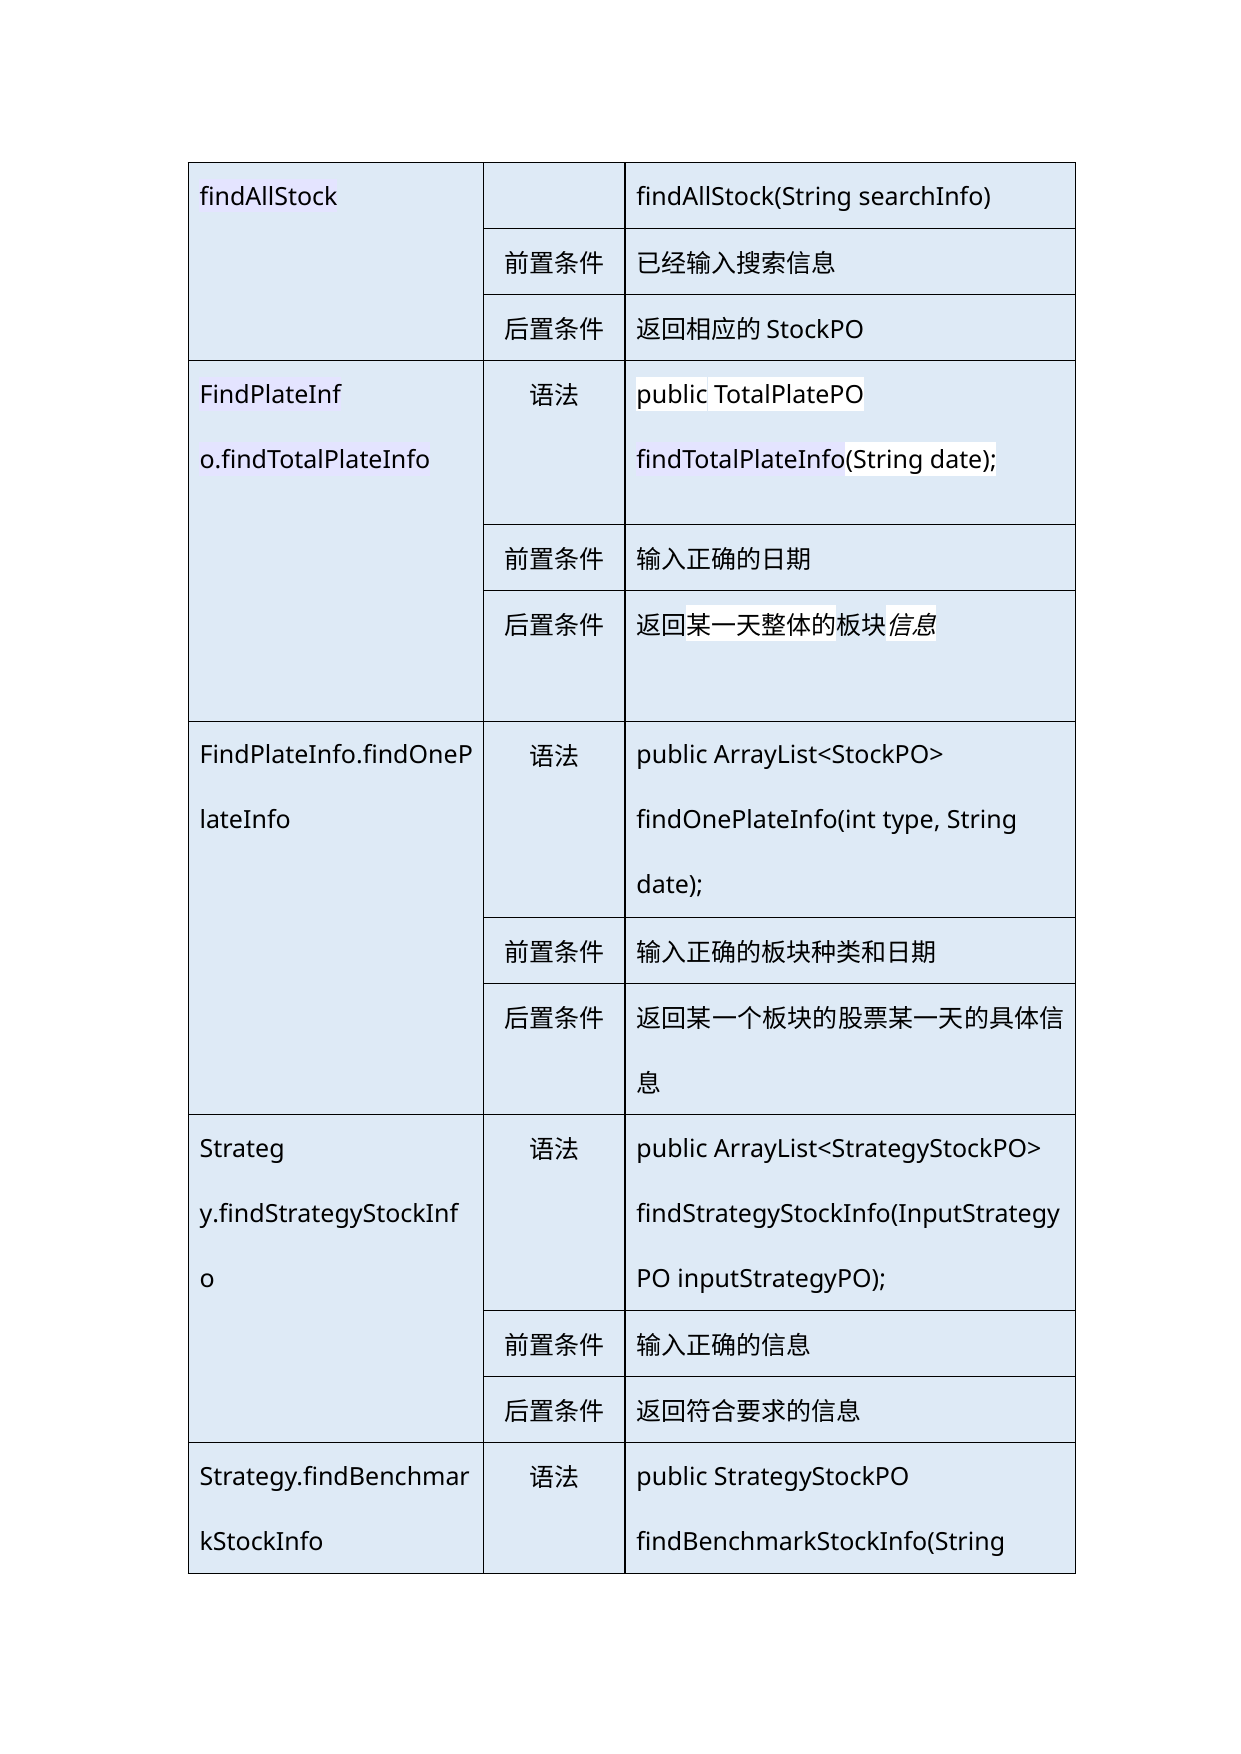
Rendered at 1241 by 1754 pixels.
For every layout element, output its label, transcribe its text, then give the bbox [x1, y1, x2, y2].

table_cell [189, 163, 483, 360]
table_cell 语法 [484, 722, 624, 917]
table_cell 后置条件 [484, 1377, 624, 1442]
table_cell FindPlateInfo.findTotalPlateInfo [189, 361, 483, 721]
table_cell public ArrayList<StrategyStockPO> findStrategyStockInfo(InputStrategyPO inputStrategyPO); [626, 1115, 1075, 1310]
table_cell 输入正确的信息 [626, 1311, 1075, 1376]
table_cell 前置条件 [484, 525, 624, 590]
table_cell 返回相应的StockPO [626, 295, 1075, 360]
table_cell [626, 163, 1075, 228]
table_cell 返回符合要求的信息 [626, 1377, 1075, 1442]
table_cell 语法 [484, 163, 624, 228]
table_cell 语法 [484, 361, 624, 524]
table_cell 前置条件 [484, 1311, 624, 1376]
table_cell 前置条件 [484, 918, 624, 983]
table_cell 返回某一天整体的板块信息 [626, 591, 1075, 721]
table_cell public TotalPlatePO findTotalPlateInfo(String date); [626, 361, 1075, 524]
table_cell Strategy.findStrategyStockInfo [189, 1115, 483, 1442]
table_cell 语法 [484, 1115, 624, 1310]
table_cell 返回某一个板块的股票某一天的具体信息 [626, 984, 1075, 1114]
table_cell 已经输入搜索信息 [626, 229, 1075, 294]
table_cell 后置条件 [484, 295, 624, 360]
table_cell 语法 [484, 1443, 624, 1573]
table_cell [626, 1443, 1075, 1573]
table_cell 后置条件 [484, 984, 624, 1114]
table_cell public ArrayList<StockPO> findOnePlateInfo(int type, String date); [626, 722, 1075, 917]
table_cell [189, 1443, 483, 1573]
table_cell FindPlateInfo.findOnePlateInfo [189, 722, 483, 1114]
table_cell 输入正确的板块种类和日期 [626, 918, 1075, 983]
table_cell 后置条件 [484, 591, 624, 721]
table_cell 前置条件 [484, 229, 624, 294]
table_cell 输入正确的日期 [626, 525, 1075, 590]
